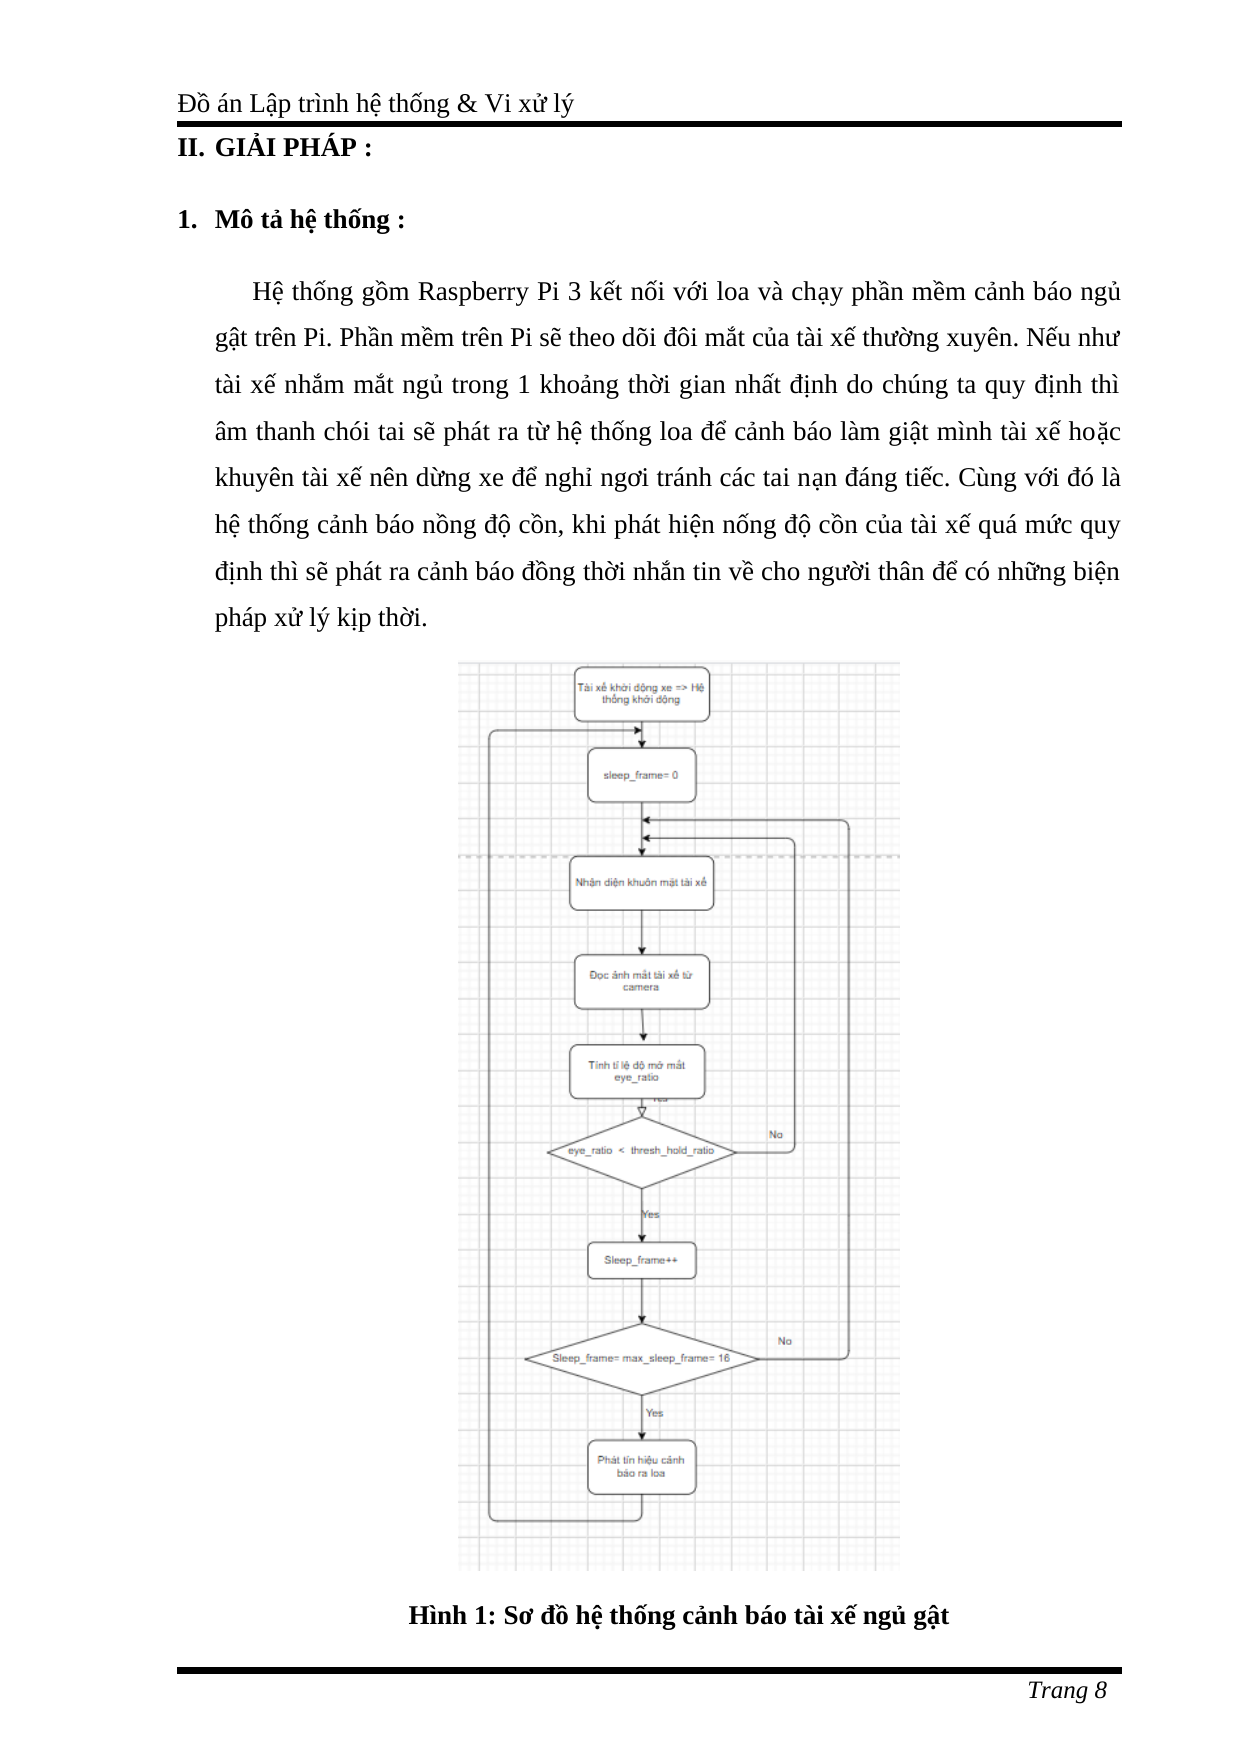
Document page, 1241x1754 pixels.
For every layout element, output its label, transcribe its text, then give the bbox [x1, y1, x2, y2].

list Hệ thống gồm Raspberry Pi 3 kết nối với loa và chạy phần mềm cảnh báo ngủ gật trên Pi. Phần mềm trên Pi sẽ theo dõi đôi mắt của tài xế thường xuyên. Nếu như tài xế nhắm mắt ngủ trong 1 khoảng thời gian nhất định do chúng ta quy định thì âm thanh chói tai sẽ phát ra từ hệ thống loa để cảnh báo làm giật mình tài xế hoặc khuyên tài xế nên dừng xe để nghỉ ngơi tránh các tai nạn đáng tiếc. Cùng với đó là hệ thống cảnh báo nồng độ cồn, khi phát hiện nống độ cồn của tài xế quá mức quy định thì sẽ phát ra cảnh báo đồng thời nhắn tin về cho người thân để có những biện pháp xử lý kịp thời. [214, 275, 1122, 633]
picture [458, 660, 900, 1571]
list GIẢI PHÁP : [177, 132, 1122, 163]
text Hình 1: Sơ đồ hệ thống cảnh báo tài xế ngủ gật [177, 1599, 1122, 1630]
list Mô tả hệ thống : [177, 203, 1122, 234]
